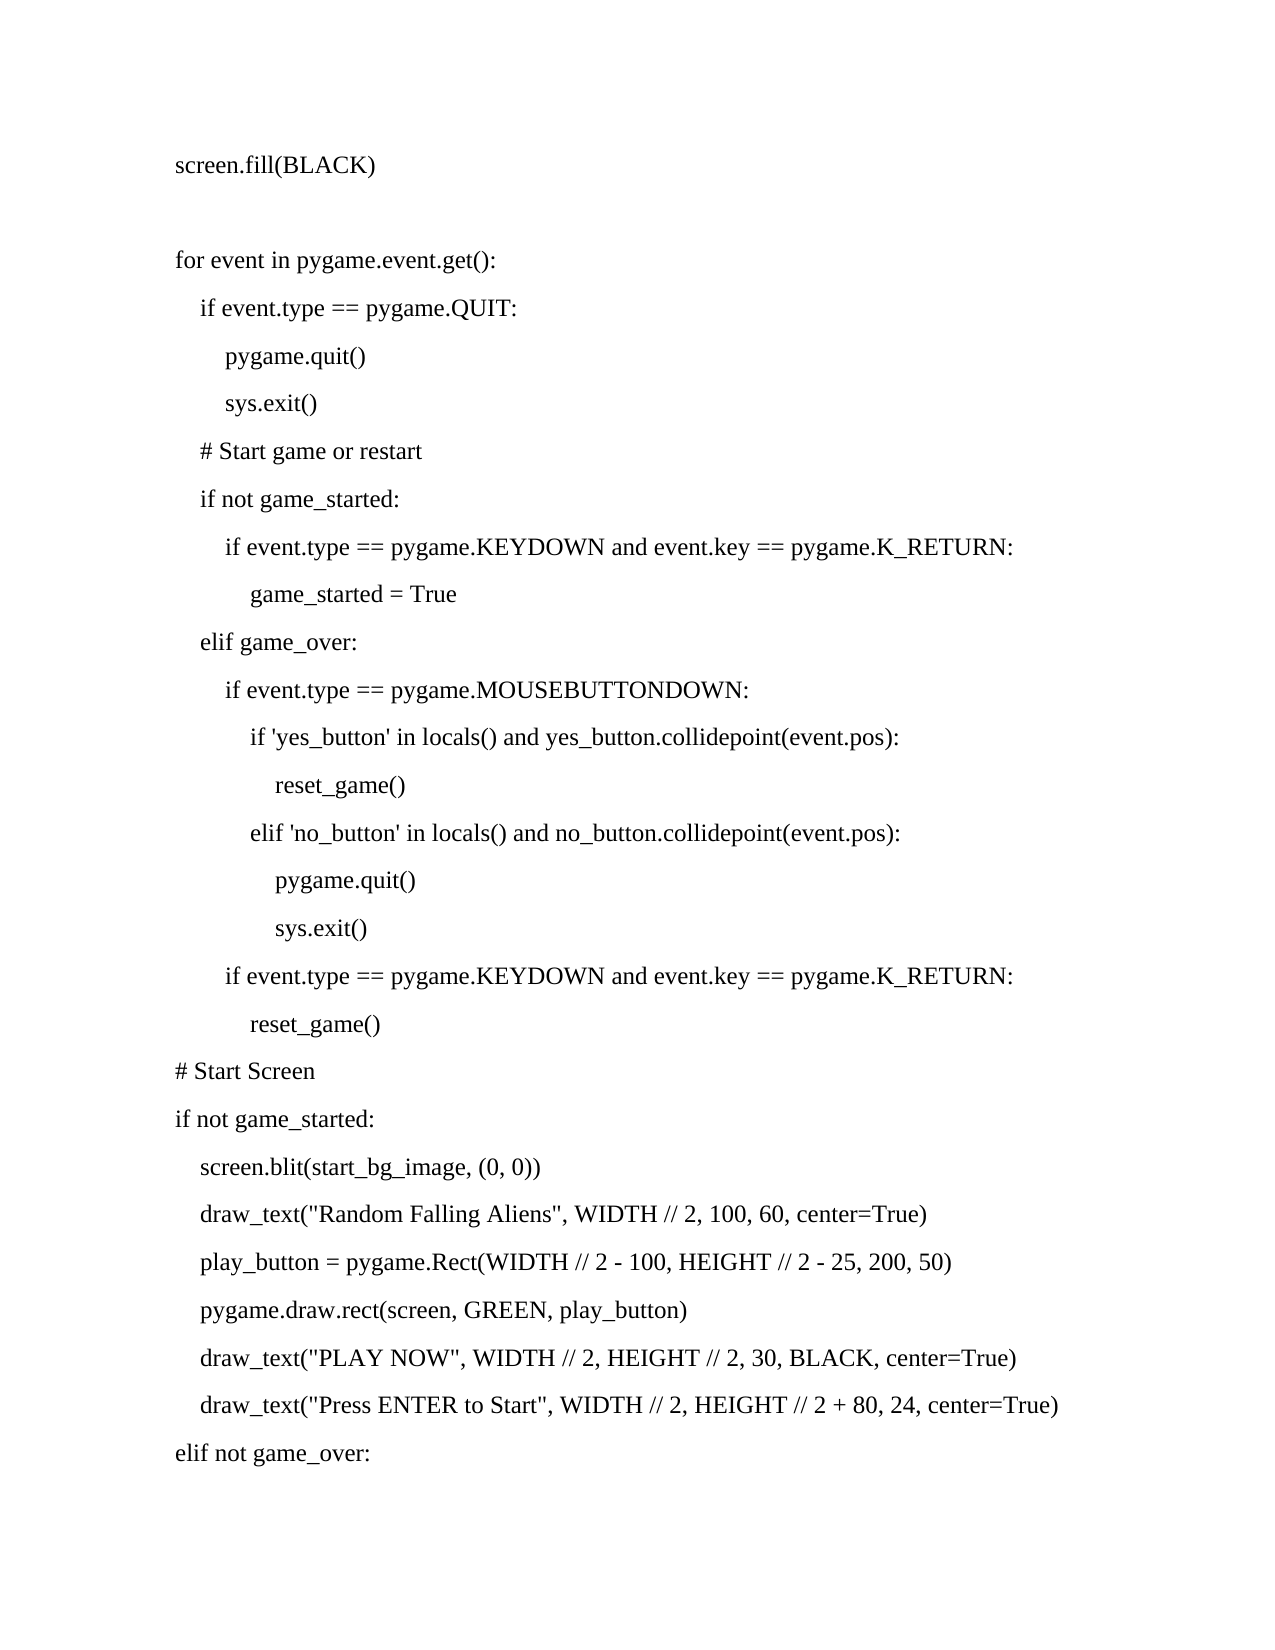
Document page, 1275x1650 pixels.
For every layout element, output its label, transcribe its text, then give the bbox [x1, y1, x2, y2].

text # Start game or restart [150, 436, 1125, 465]
text reset_game() [150, 770, 1125, 799]
text if not game_started: [150, 1104, 1125, 1133]
text sys.exit() [150, 913, 1125, 942]
text elif 'no_button' in locals() and no_button.collidepoint(event.pos): [150, 818, 1125, 847]
text if event.type == pygame.KEYDOWN and event.key == pygame.K_RETURN: [150, 532, 1125, 560]
text # Start Screen [150, 1056, 1125, 1085]
text pygame.quit() [150, 866, 1125, 894]
text elif game_over: [150, 627, 1125, 656]
text screen.blit(start_bg_image, (0, 0)) [150, 1152, 1125, 1181]
text play_button = pygame.Rect(WIDTH // 2 - 100, HEIGHT // 2 - 25, 200, 50) [150, 1247, 1125, 1276]
text if 'yes_button' in locals() and yes_button.collidepoint(event.pos): [150, 722, 1125, 751]
text pygame.quit() [150, 341, 1125, 369]
text if event.type == pygame.MOUSEBUTTONDOWN: [150, 675, 1125, 703]
text if event.type == pygame.QUIT: [150, 293, 1125, 322]
text if not game_started: [150, 484, 1125, 513]
text draw_text("Random Falling Aliens", WIDTH // 2, 100, 60, center=True) [150, 1199, 1125, 1228]
text if event.type == pygame.KEYDOWN and event.key == pygame.K_RETURN: [150, 961, 1125, 990]
text elif not game_over: [150, 1438, 1125, 1467]
text game_started = True [150, 579, 1125, 608]
text screen.fill(BLACK) [150, 150, 1125, 179]
text for event in pygame.event.get(): [150, 245, 1125, 274]
text draw_text("Press ENTER to Start", WIDTH // 2, HEIGHT // 2 + 80, 24, center=True) [150, 1390, 1125, 1419]
text draw_text("PLAY NOW", WIDTH // 2, HEIGHT // 2, 30, BLACK, center=True) [150, 1343, 1125, 1371]
text reset_game() [150, 1009, 1125, 1037]
text sys.exit() [150, 388, 1125, 417]
text pygame.draw.rect(screen, GREEN, play_button) [150, 1295, 1125, 1324]
